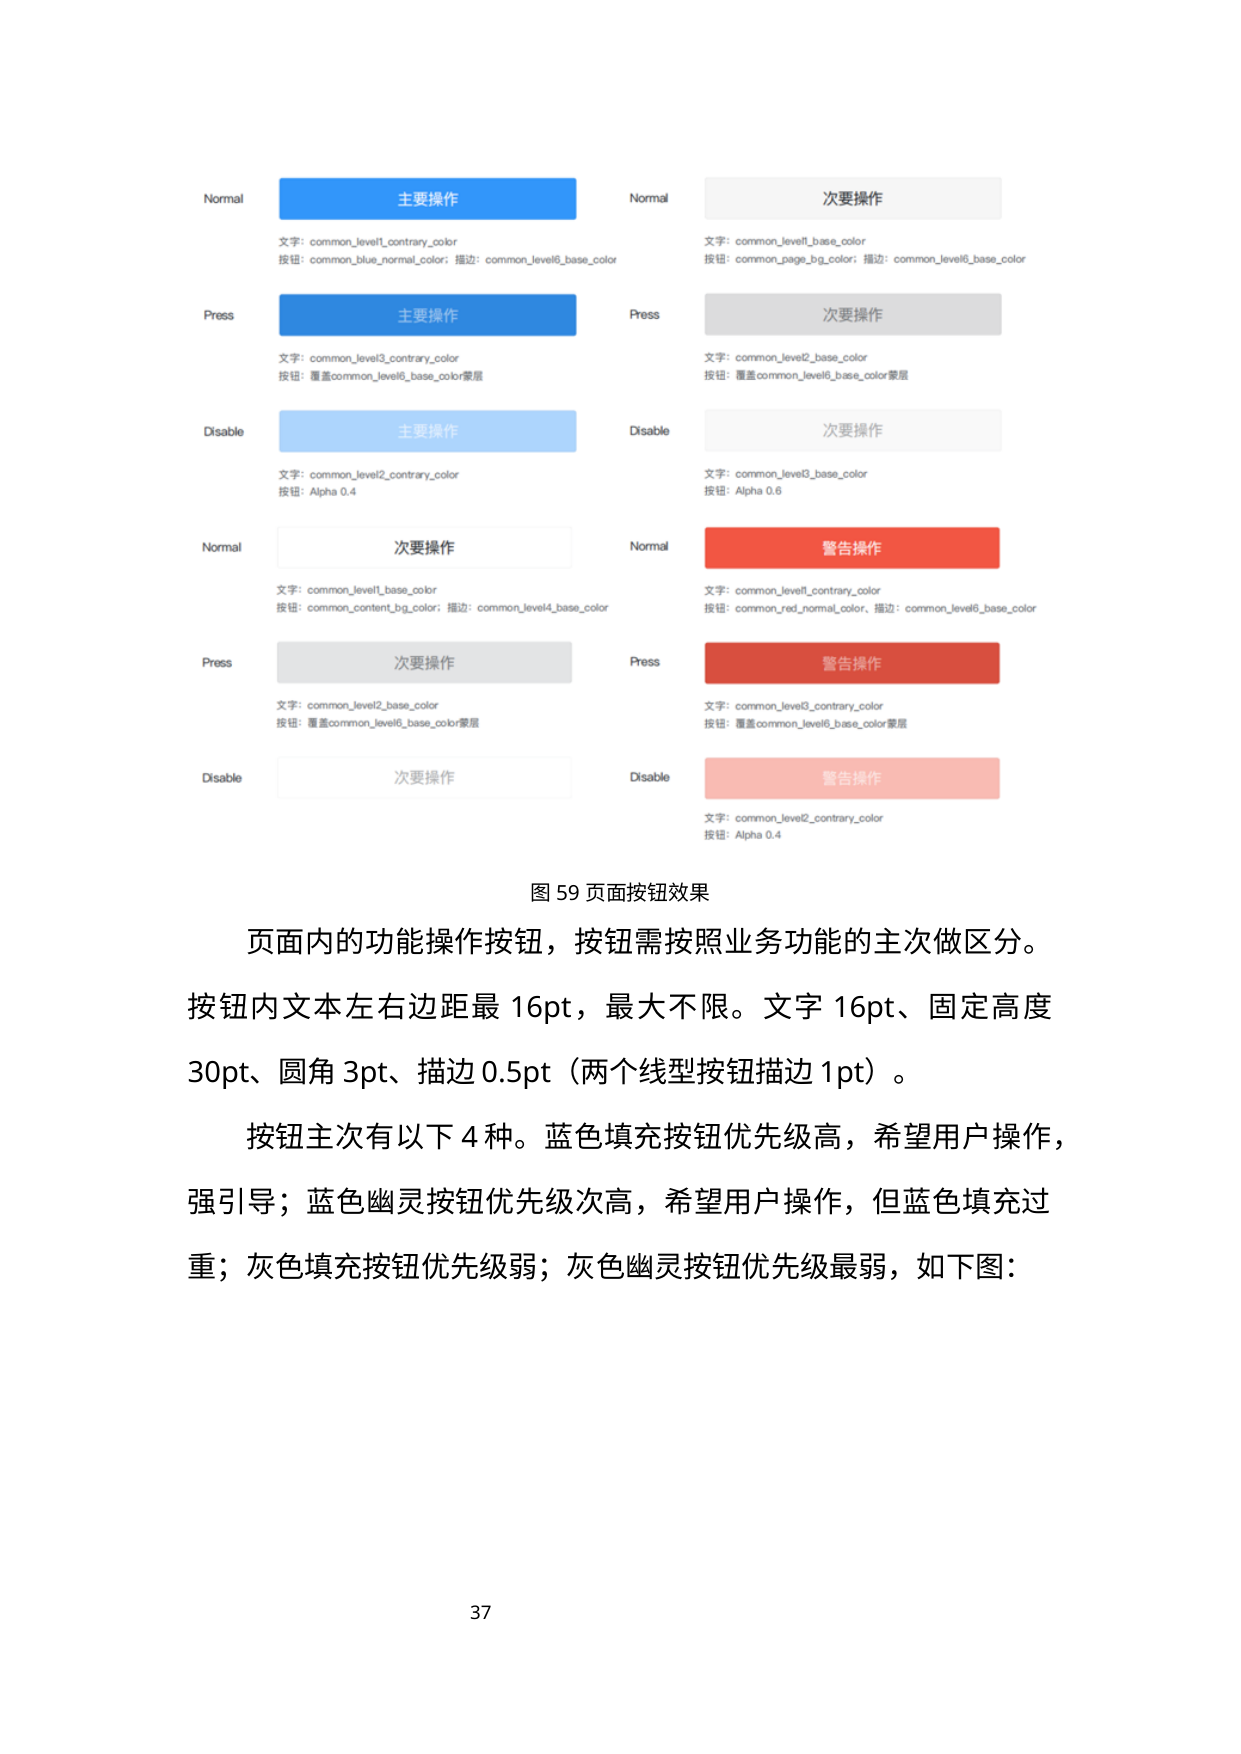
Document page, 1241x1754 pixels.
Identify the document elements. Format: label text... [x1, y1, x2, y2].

picture [195, 159, 1045, 858]
text 按钮主次有以下4种。蓝色填充按钮优先级高，希望用户操作，强引导；蓝色幽灵按钮优先级次高，希望用户操作，但蓝色填充过重；灰色填充按钮优先级弱；灰色幽灵按钮优先级最弱，如下图： [187, 1102, 1053, 1297]
text 页面内的功能操作按钮，按钮需按照业务功能的主次做区分。按钮内文本左右边距最16pt，最大不限。文字16pt、固定高度30pt、圆角3pt、描边0.5pt（两个线型按钮描边1pt）。 [187, 907, 1053, 1102]
text 图 59 页面按钮效果 [187, 875, 1053, 907]
